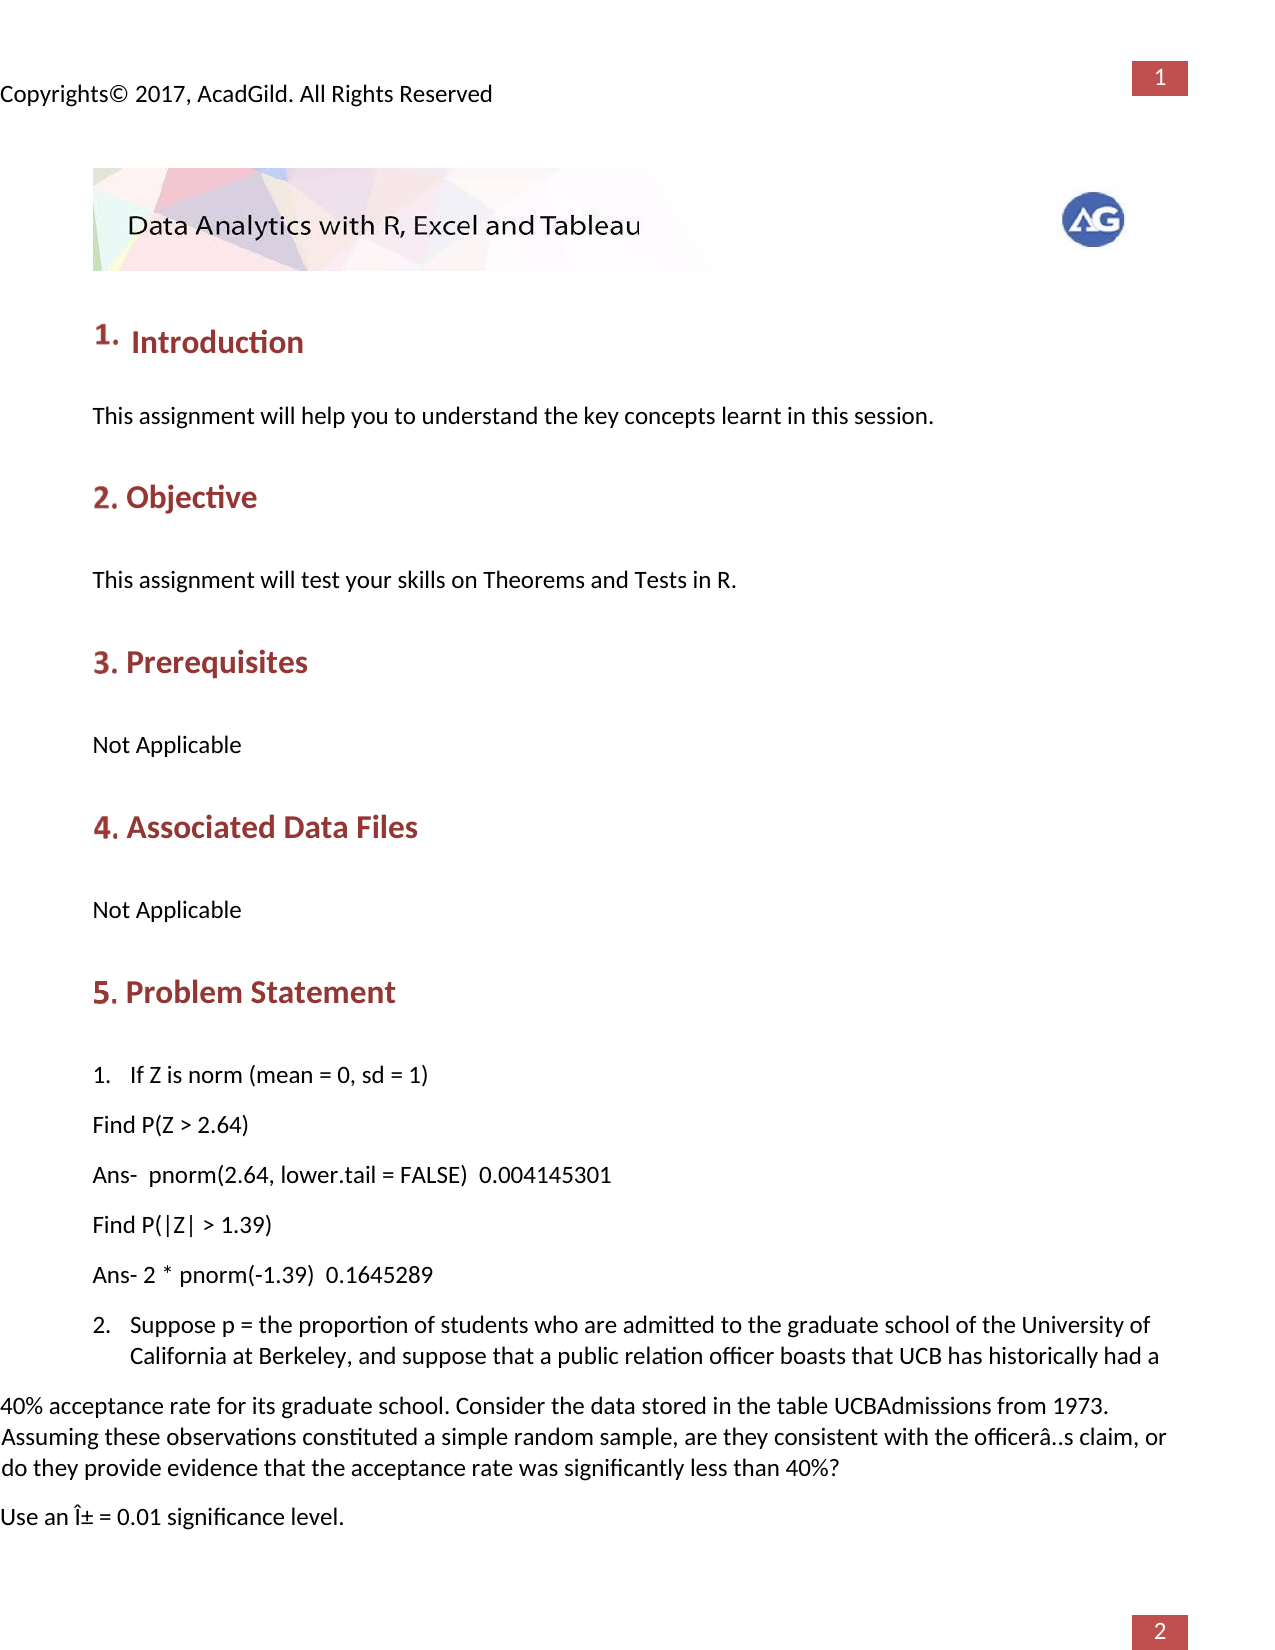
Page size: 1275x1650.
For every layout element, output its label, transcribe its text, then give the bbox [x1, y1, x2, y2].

subtitle Associated Data Files [93, 806, 1201, 847]
text This assignment will help you to understand the key concepts learnt in this session. [92, 400, 1199, 430]
list If Z is norm (mean = 0, sd = 1) [92, 1059, 1199, 1089]
text Not Applicable [92, 894, 1199, 924]
text Find P(|Z| > 1.39) [92, 1209, 1199, 1239]
picture [93, 486, 117, 509]
text Ans- pnorm(2.64, lower.tail = FALSE) 0.004145301 [92, 1159, 1199, 1189]
picture [95, 323, 118, 345]
subtitle Objective [93, 476, 1201, 517]
picture [93, 980, 117, 1004]
picture [93, 168, 1150, 271]
text 40% acceptance rate for its graduate school. Consider the data stored in the table UCBAdmissions from 1973. Assuming these observations constituted a simple random sample, are they consistent with the officerâ..s claim, or do they provide evidence that the acceptance rate was significantly less than 40%? [0, 1390, 1199, 1483]
text This assignment will test your skills on Theorems and Tests in R. [92, 564, 1199, 595]
text Find P(Z > 2.64) [92, 1109, 1199, 1139]
table_header 1 [1132, 61, 1188, 96]
list Suppose p = the proportion of students who are admitted to the graduate school of the University of California at Berkeley, and suppose that a public relation officer boasts that UCB has historically had a [92, 1309, 1199, 1371]
table_header 2 [1132, 1615, 1188, 1650]
subtitle Problem Statement [93, 971, 1201, 1011]
text Copyrights© 2017, AcadGild. All Rights Reserved [0, 78, 1199, 108]
picture [93, 816, 118, 839]
picture [93, 650, 117, 674]
text Use an Î± = 0.01 significance level. [0, 1501, 1199, 1532]
subtitle Prerequisites [93, 641, 1201, 682]
text Not Applicable [92, 729, 1199, 760]
text Ans- 2 * pnorm(-1.39) 0.1645289 [92, 1259, 1199, 1290]
